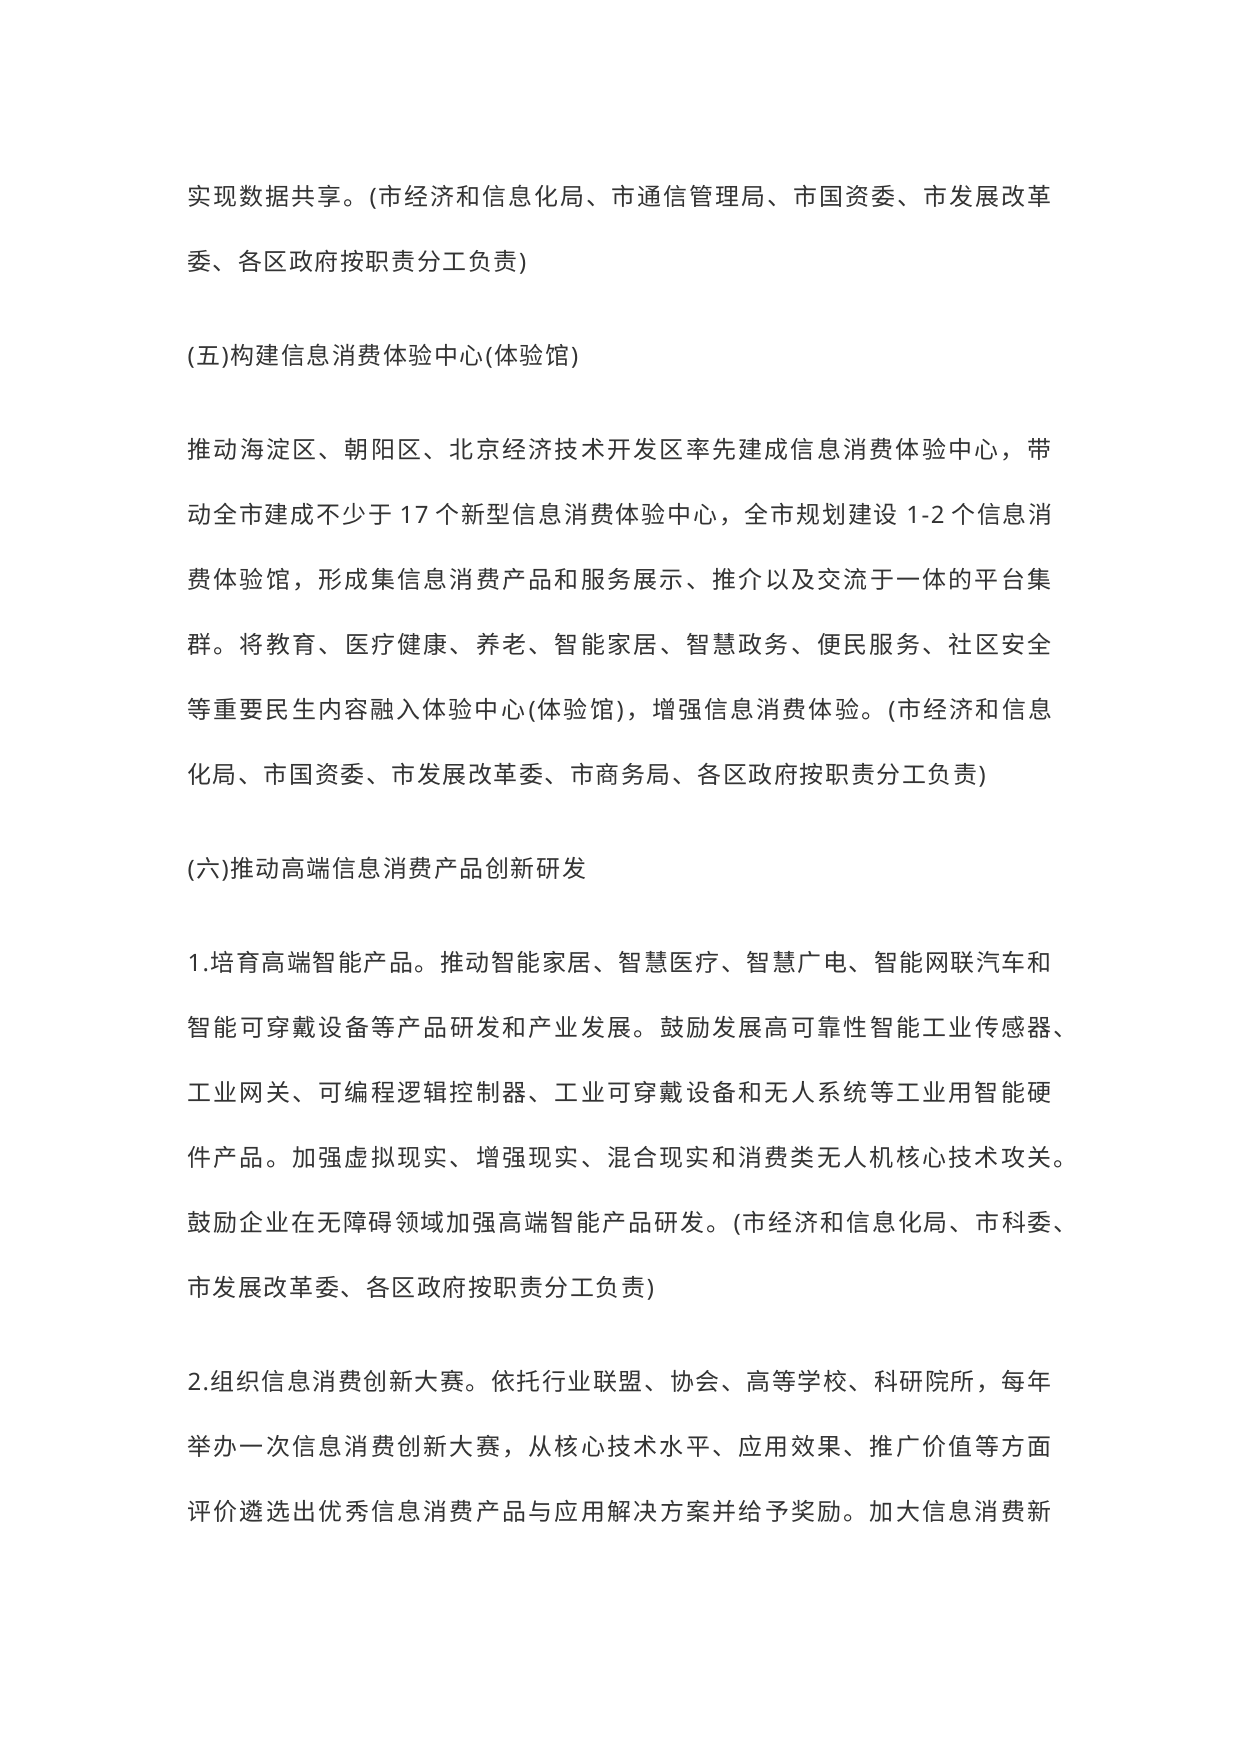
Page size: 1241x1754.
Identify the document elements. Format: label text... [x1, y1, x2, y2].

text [187, 1348, 1053, 1543]
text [187, 162, 1053, 292]
text (六)推动高端信息消费产品创新研发 [187, 834, 1053, 899]
text 推动海淀区、朝阳区、北京经济技术开发区率先建成信息消费体验中心，带动全市建成不少于17个新型信息消费体验中心，全市规划建设1-2个信息消费体验馆，形成集信息消费产品和服务展示、推介以及交流于一体的平台集群。将教育、医疗健康、养老、智能家居、智慧政务、便民服务、社区安全等重要民生内容融入体验中心(体验馆)，增强信息消费体验。(市经济和信息化局、市国资委、市发展改革委、市商务局、各区政府按职责分工负责) [187, 415, 1053, 805]
text 1.培育高端智能产品。推动智能家居、智慧医疗、智慧广电、智能网联汽车和智能可穿戴设备等产品研发和产业发展。鼓励发展高可靠性智能工业传感器、工业网关、可编程逻辑控制器、工业可穿戴设备和无人系统等工业用智能硬件产品。加强虚拟现实、增强现实、混合现实和消费类无人机核心技术攻关。鼓励企业在无障碍领域加强高端智能产品研发。(市经济和信息化局、市科委、市发展改革委、各区政府按职责分工负责) [187, 929, 1053, 1319]
text (五)构建信息消费体验中心(体验馆) [187, 321, 1053, 386]
